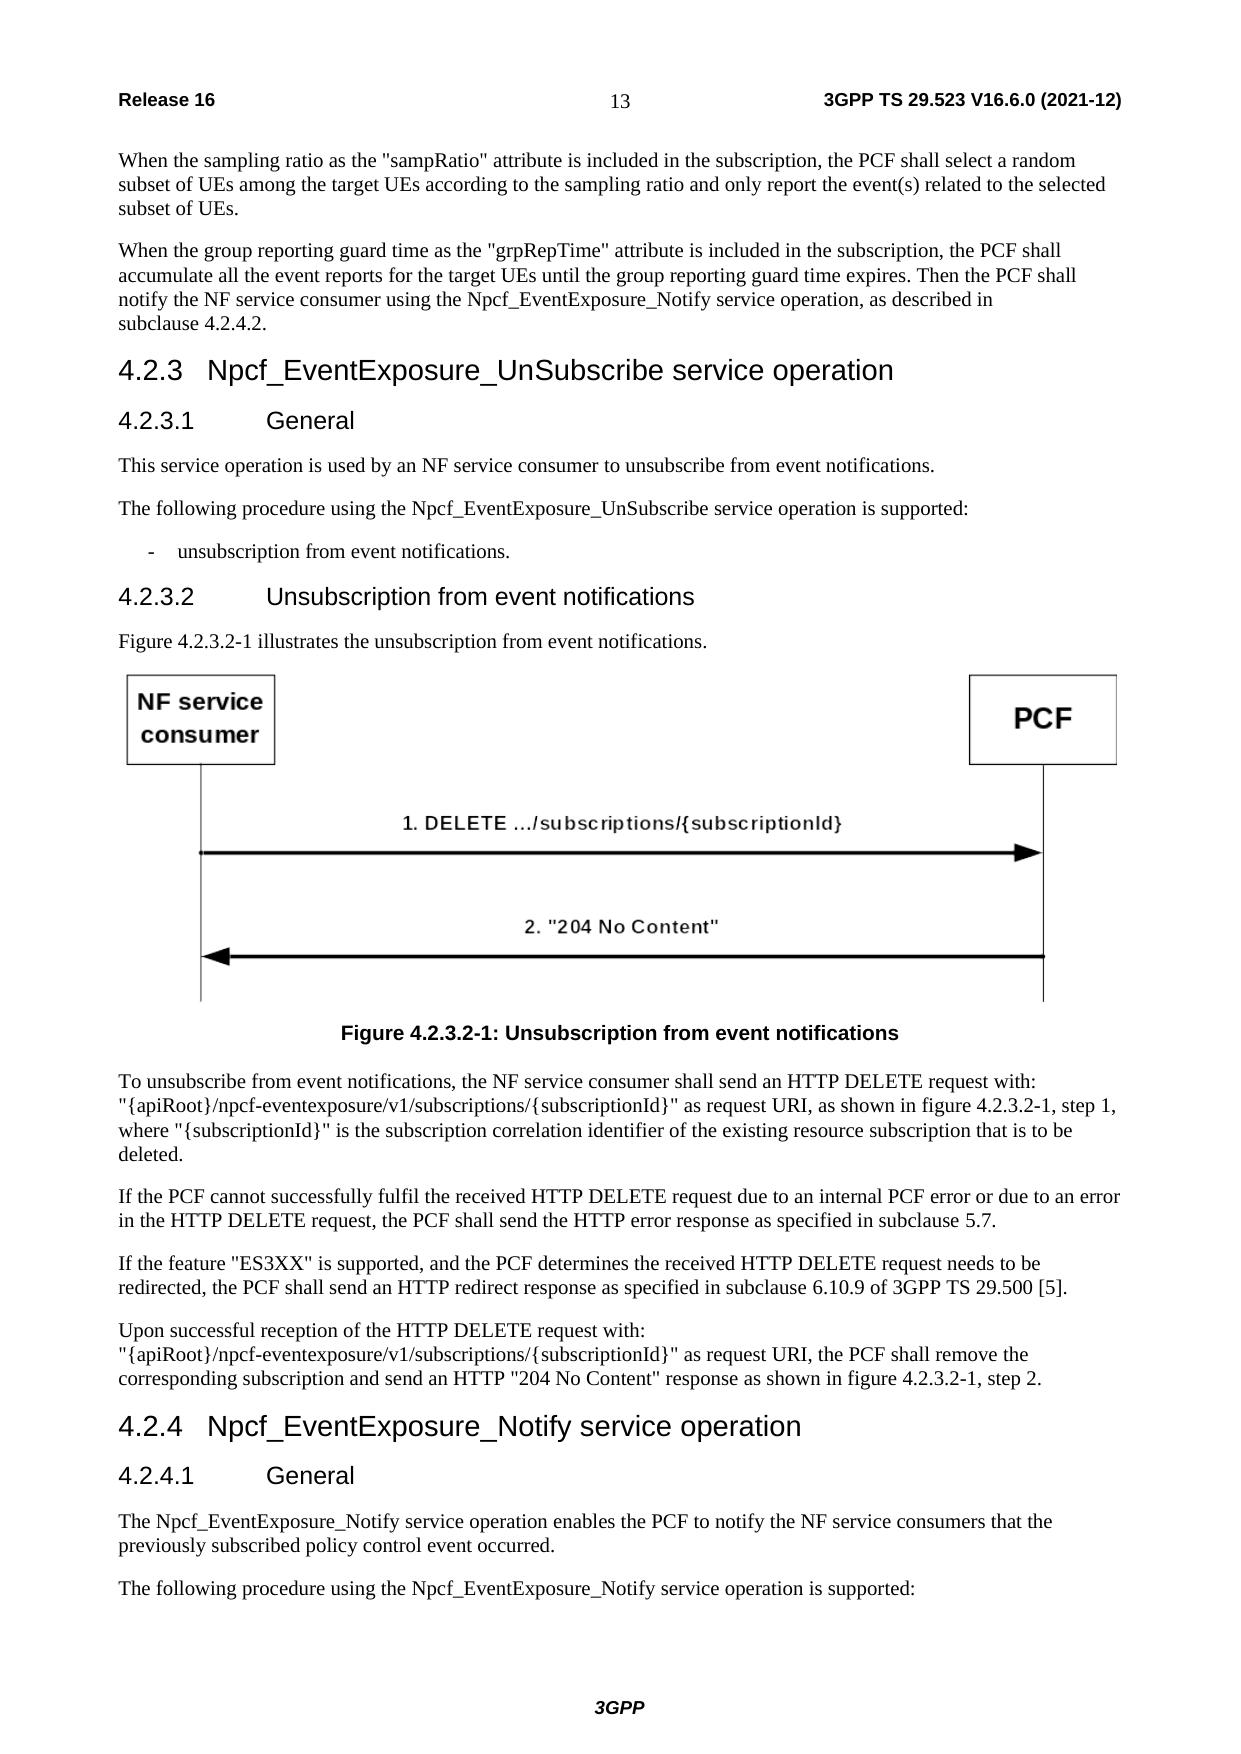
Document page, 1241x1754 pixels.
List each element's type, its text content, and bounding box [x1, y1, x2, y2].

subtitle 4.2.3 Npcf_EventExposure_UnSubscribe service operation [118, 353, 1122, 387]
text Upon successful reception of the HTTP DELETE request with: "{apiRoot}/npcf-eventexposure/v1/subscriptions/{subscriptionId}" as request URI, the PCF shall remove the corresponding subscription and send an HTTP "204 No Content" response as shown in figure 4.2.3.2-1, step 2. [118, 1318, 1122, 1390]
text When the group reporting guard time as the "grpRepTime" attribute is included in the subscription, the PCF shall accumulate all the event reports for the target UEs until the group reporting guard time expires. Then the PCF shall notify the NF service consumer using the Npcf_EventExposure_Notify service operation, as described in subclause 4.2.4.2. [118, 238, 1122, 335]
text If the feature "ES3XX" is supported, and the PCF determines the received HTTP DELETE request needs to be redirected, the PCF shall send an HTTP redirect response as specified in subclause 6.10.9 of 3GPP TS 29.500 [5]. [118, 1251, 1122, 1299]
text This service operation is used by an NF service consumer to unsubscribe from event notifications. [118, 453, 1122, 477]
subtitle 4.2.3.2 Unsubscription from event notifications [118, 582, 1122, 610]
text To unsubscribe from event notifications, the NF service consumer shall send an HTTP DELETE request with: "{apiRoot}/npcf-eventexposure/v1/subscriptions/{subscriptionId}" as request URI, as shown in figure 4.2.3.2-1, step 1, where "{subscriptionId}" is the subscription correlation identifier of the existing resource subscription that is to be deleted. [118, 1069, 1122, 1166]
subtitle 4.2.4 Npcf_EventExposure_Notify service operation [118, 1409, 1122, 1443]
subtitle 4.2.3.1 General [118, 406, 1122, 434]
text - unsubscription from event notifications. [148, 539, 1122, 563]
text The following procedure using the Npcf_EventExposure_Notify service operation is supported: [118, 1576, 1122, 1600]
text If the PCF cannot successfully fulfil the received HTTP DELETE request due to an internal PCF error or due to an error in the HTTP DELETE request, the PCF shall send the HTTP error response as specified in subclause 5.7. [118, 1184, 1122, 1232]
text Figure 4.2.3.2-1 illustrates the unsubscription from event notifications. [118, 629, 1122, 653]
text The following procedure using the Npcf_EventExposure_UnSubscribe service operation is supported: [118, 496, 1122, 520]
text When the sampling ratio as the "sampRatio" attribute is included in the subscription, the PCF shall select a random subset of UEs among the target UEs according to the sampling ratio and only report the event(s) related to the selected subset of UEs. [118, 147, 1122, 220]
text Figure 4.2.3.2-1: Unsubscription from event notifications [118, 1020, 1122, 1044]
subtitle 4.2.4.1 General [118, 1461, 1122, 1490]
text The Npcf_EventExposure_Notify service operation enables the PCF to notify the NF service consumers that the previously subscribed policy control event occurred. [118, 1509, 1122, 1557]
